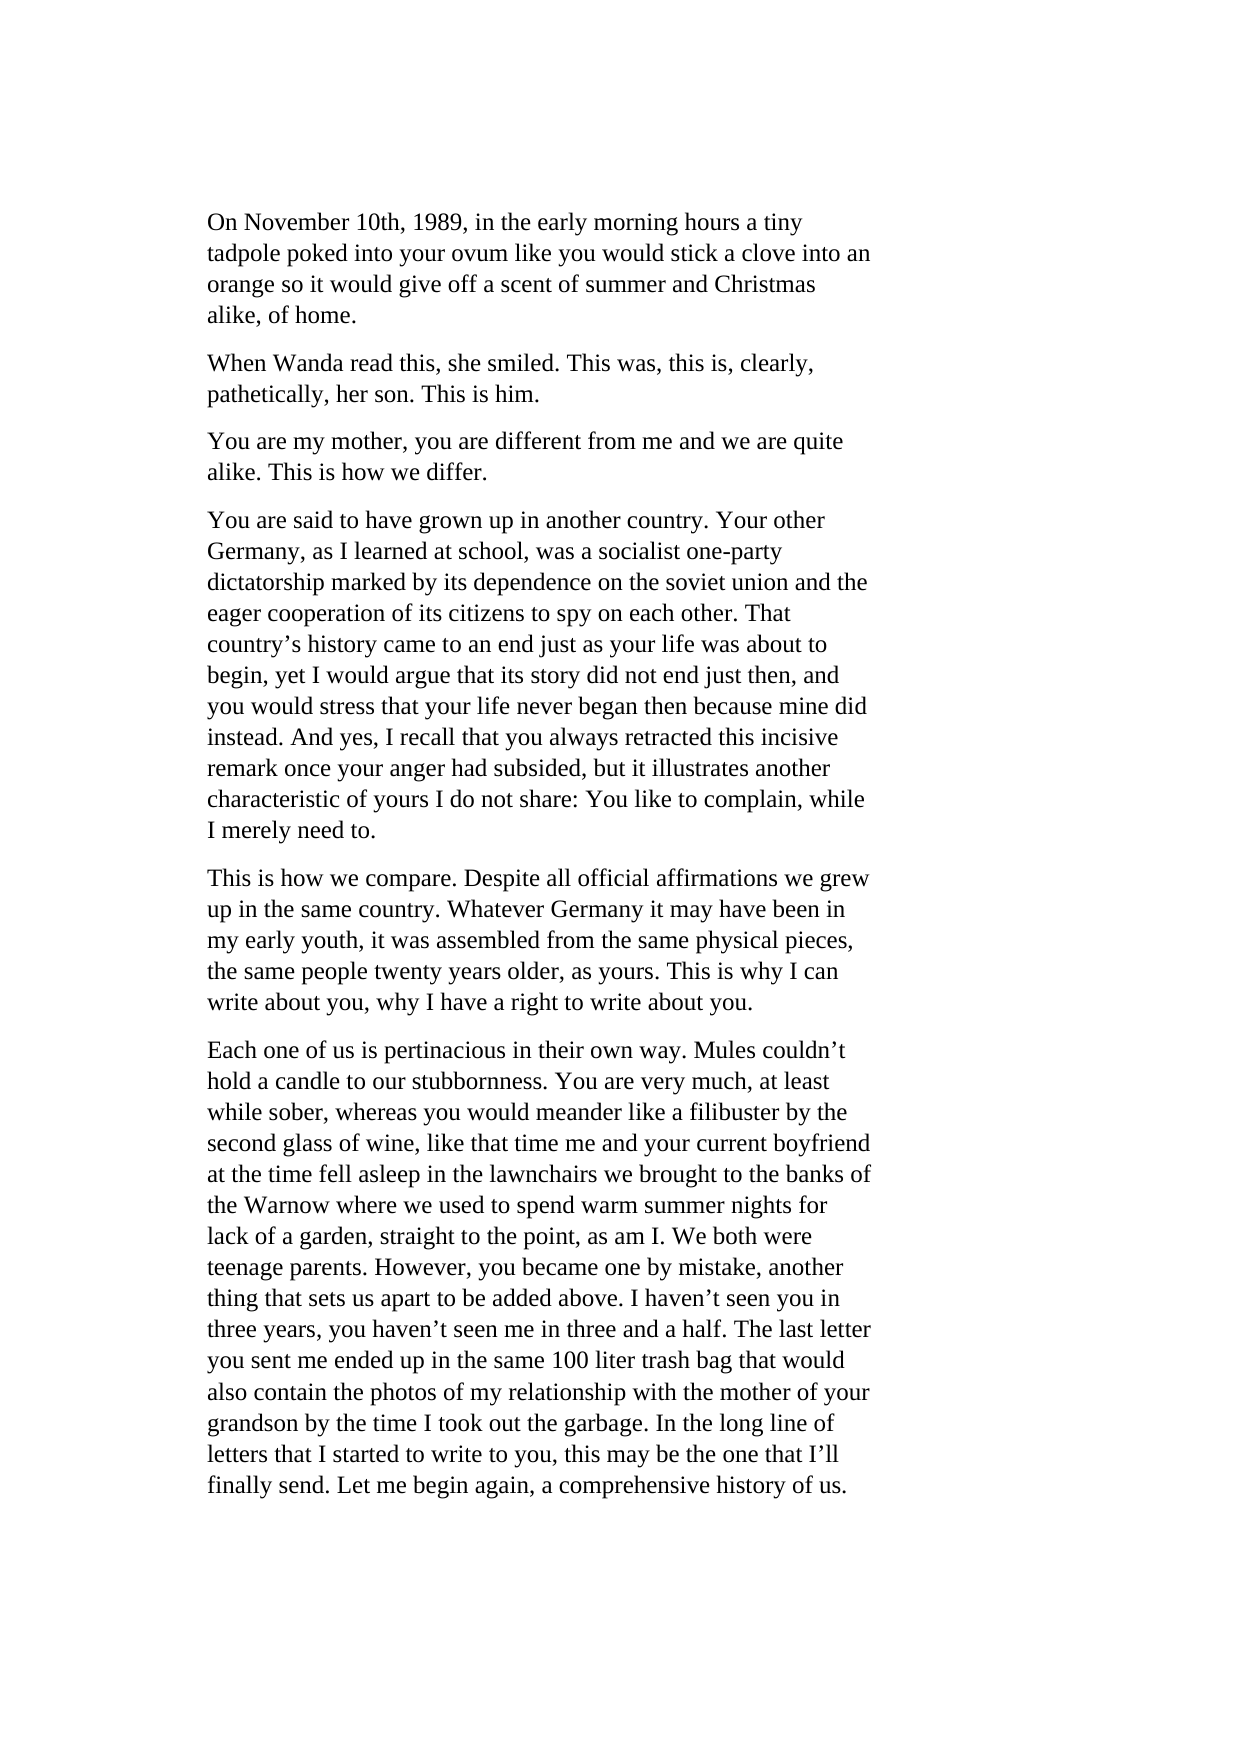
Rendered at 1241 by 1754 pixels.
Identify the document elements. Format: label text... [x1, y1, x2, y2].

text You are my mother, you are different from me and we are quite alike. This is how we differ. [207, 426, 871, 486]
text This is how we compare. Despite all official affirmations we grew up in the same country. Whatever Germany it may have been in my early youth, it was assembled from the same physical pieces, the same people twenty years older, as yours. This is why I can write about you, why I have a right to write about you. [207, 863, 871, 1016]
text You are said to have grown up in another country. Your other Germany, as I learned at school, was a socialist one-party dictatorship marked by its dependence on the soviet union and the eager cooperation of its citizens to spy on each other. That country’s history came to an end just as your life was about to begin, yet I would argue that its story did not end just then, and you would stress that your life never began then because mine did instead. And yes, I recall that you always retracted this incisive remark once your anger had subsided, but it illustrates another characteristic of yours I do not share: You like to complain, while I merely need to. [207, 505, 871, 844]
text When Wanda read this, she smiled. This was, this is, clearly, pathetically, her son. This is him. [207, 348, 871, 407]
text On November 10th, 1989, in the early morning hours a tiny tadpole poked into your ovum like you would stick a clove into an orange so it would give off a scent of summer and Christmas alike, of home. [207, 207, 871, 329]
text Each one of us is pertinacious in their own way. Mules couldn’t hold a candle to our stubbornness. You are very much, at least while sober, whereas you would meander like a filibuster by the second glass of wine, like that time me and your current boyfriend at the time fell asleep in the lawnchairs we brought to the banks of the Warnow where we used to spend warm summer nights for lack of a garden, straight to the point, as am I. We both were teenage parents. However, you became one by mistake, another thing that sets us apart to be added above. I haven’t seen you in three years, you haven’t seen me in three and a half. The last letter you sent me ended up in the same 100 liter trash bag that would also contain the photos of my relationship with the mother of your grandson by the time I took out the garbage. In the long line of letters that I started to write to you, this may be the one that I’ll finally send. Let me begin again, a comprehensive history of us. [207, 1035, 871, 1498]
